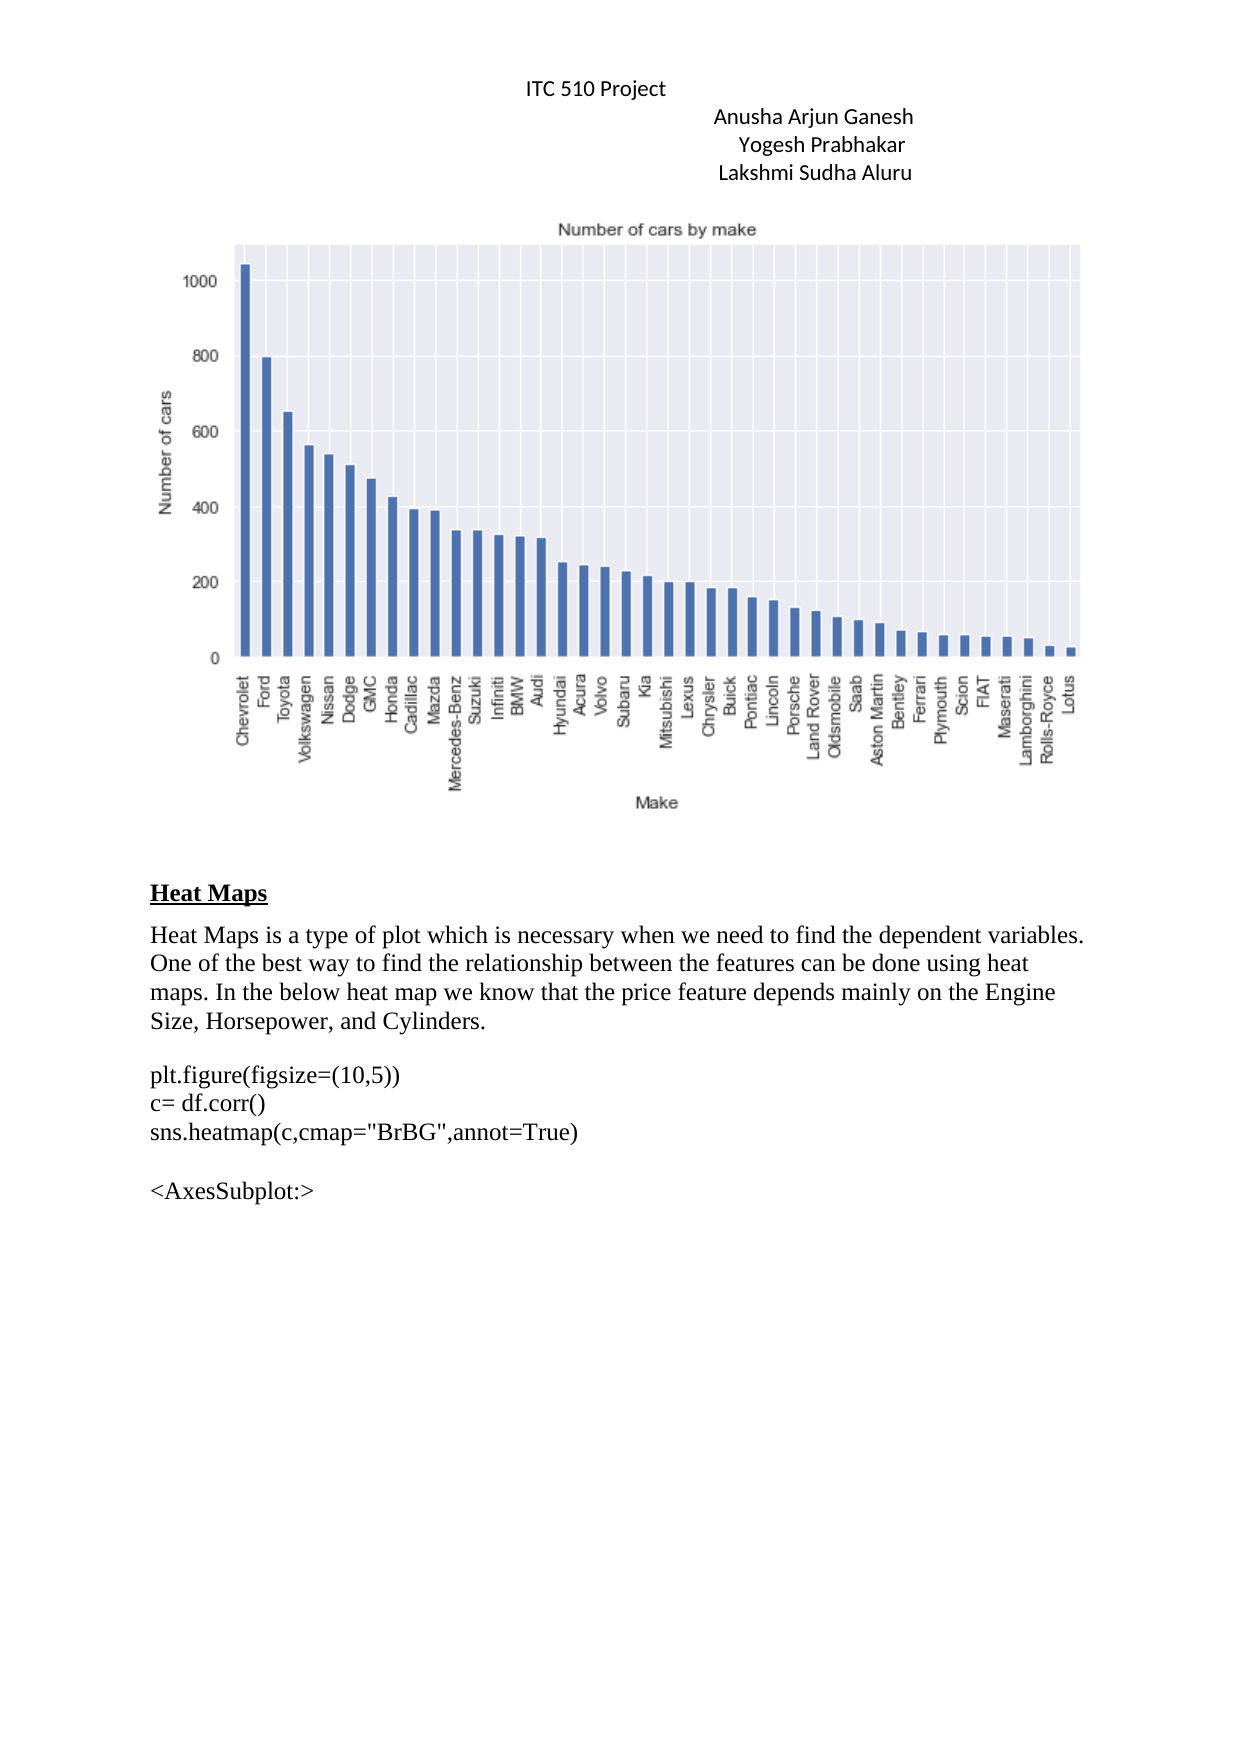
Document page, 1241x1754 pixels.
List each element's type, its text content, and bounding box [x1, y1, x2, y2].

text sns.heatmap(c,cmap="BrBG",annot=True) [150, 1117, 1090, 1146]
subtitle Heat Maps [150, 878, 1090, 907]
text <AxesSubplot:> [150, 1175, 1090, 1205]
text Heat Maps is a type of plot which is necessary when we need to find the dependent variables. One of the best way to find the relationship between the features can be done using heat maps. In the below heat map we know that the price feature depends mainly on the Engine Size, Horsepower, and Cylinders. [150, 920, 1090, 1035]
text plt.figure(figsize=(10,5)) [150, 1060, 1090, 1088]
text c= df.corr() [150, 1088, 1090, 1117]
picture [150, 213, 1091, 821]
